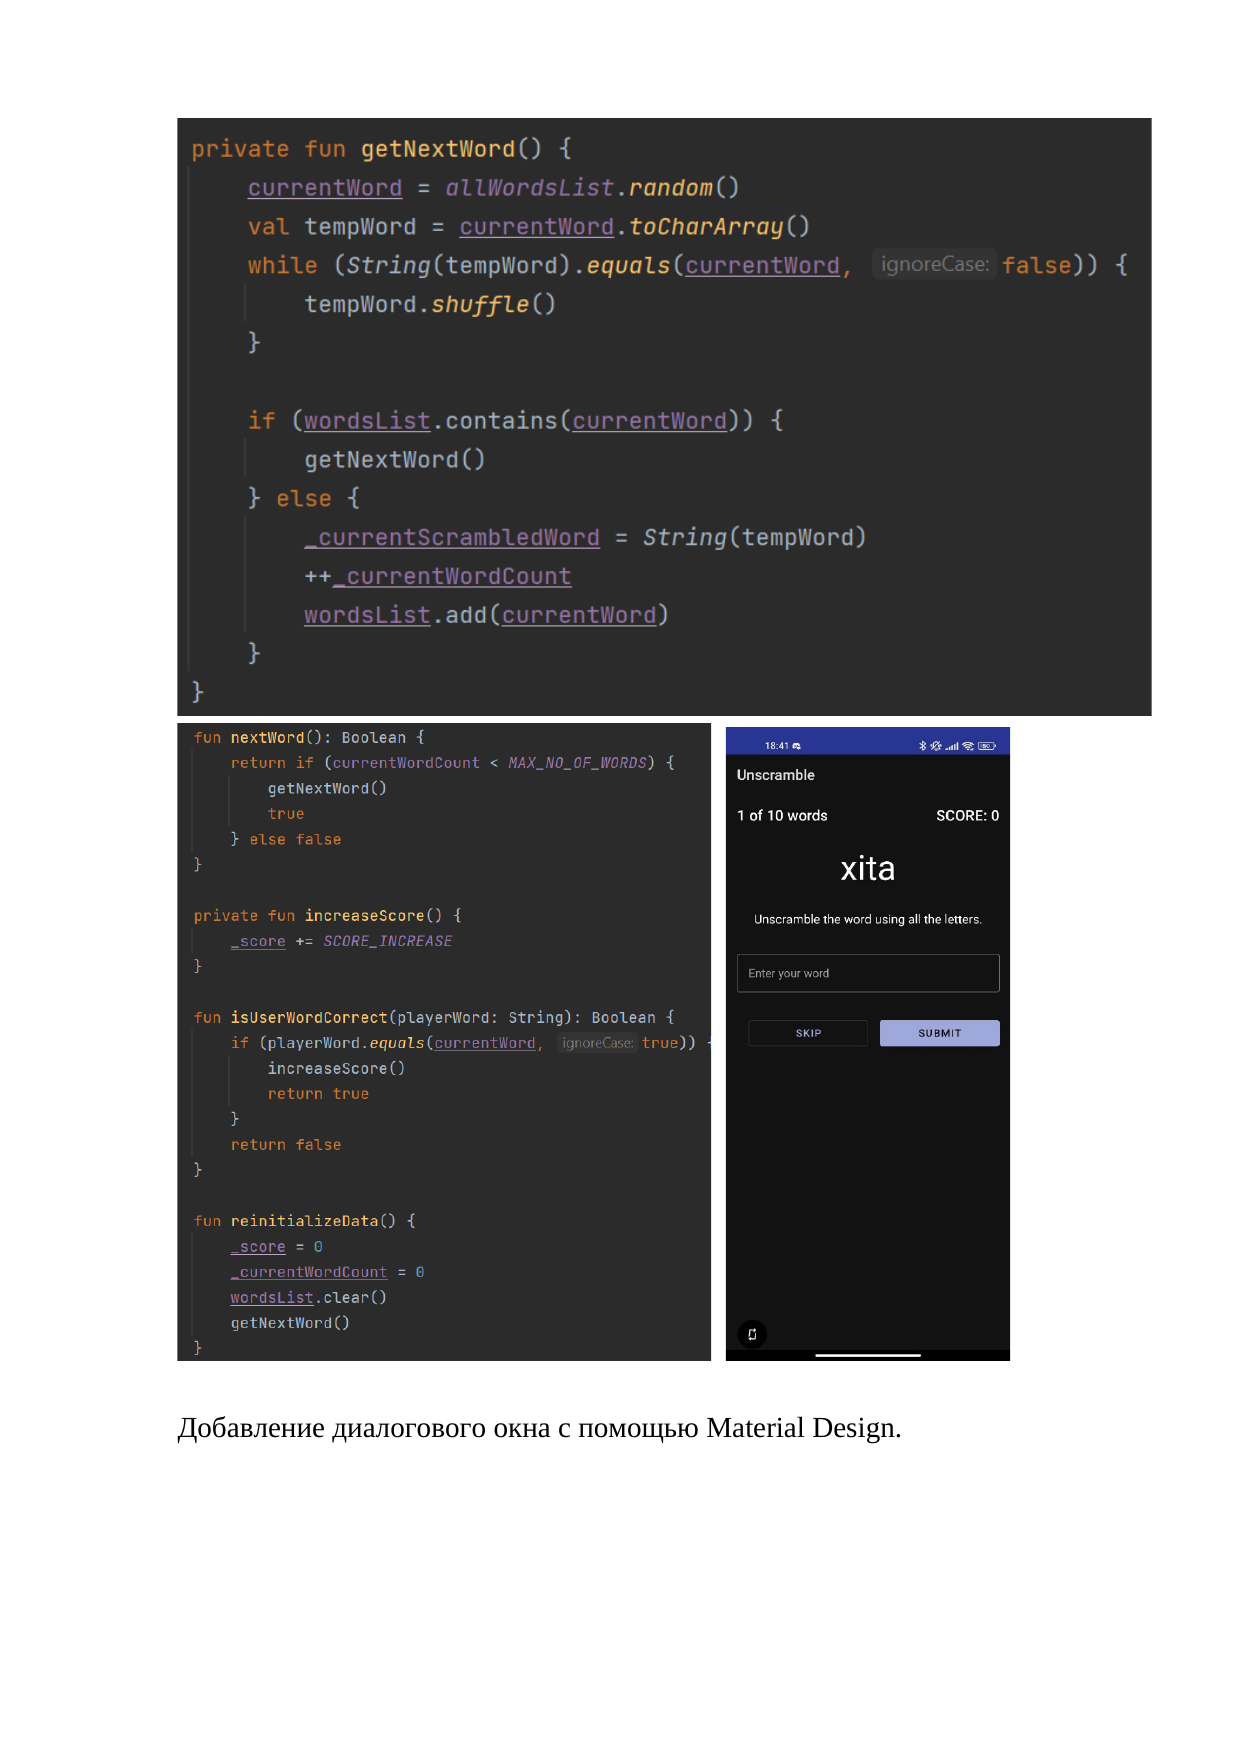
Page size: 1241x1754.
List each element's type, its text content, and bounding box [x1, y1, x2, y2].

text Добавление диалогового окна с помощью Material Design. [177, 1410, 1152, 1444]
picture [725, 727, 1011, 1361]
picture [177, 723, 712, 1361]
picture [177, 118, 1152, 716]
